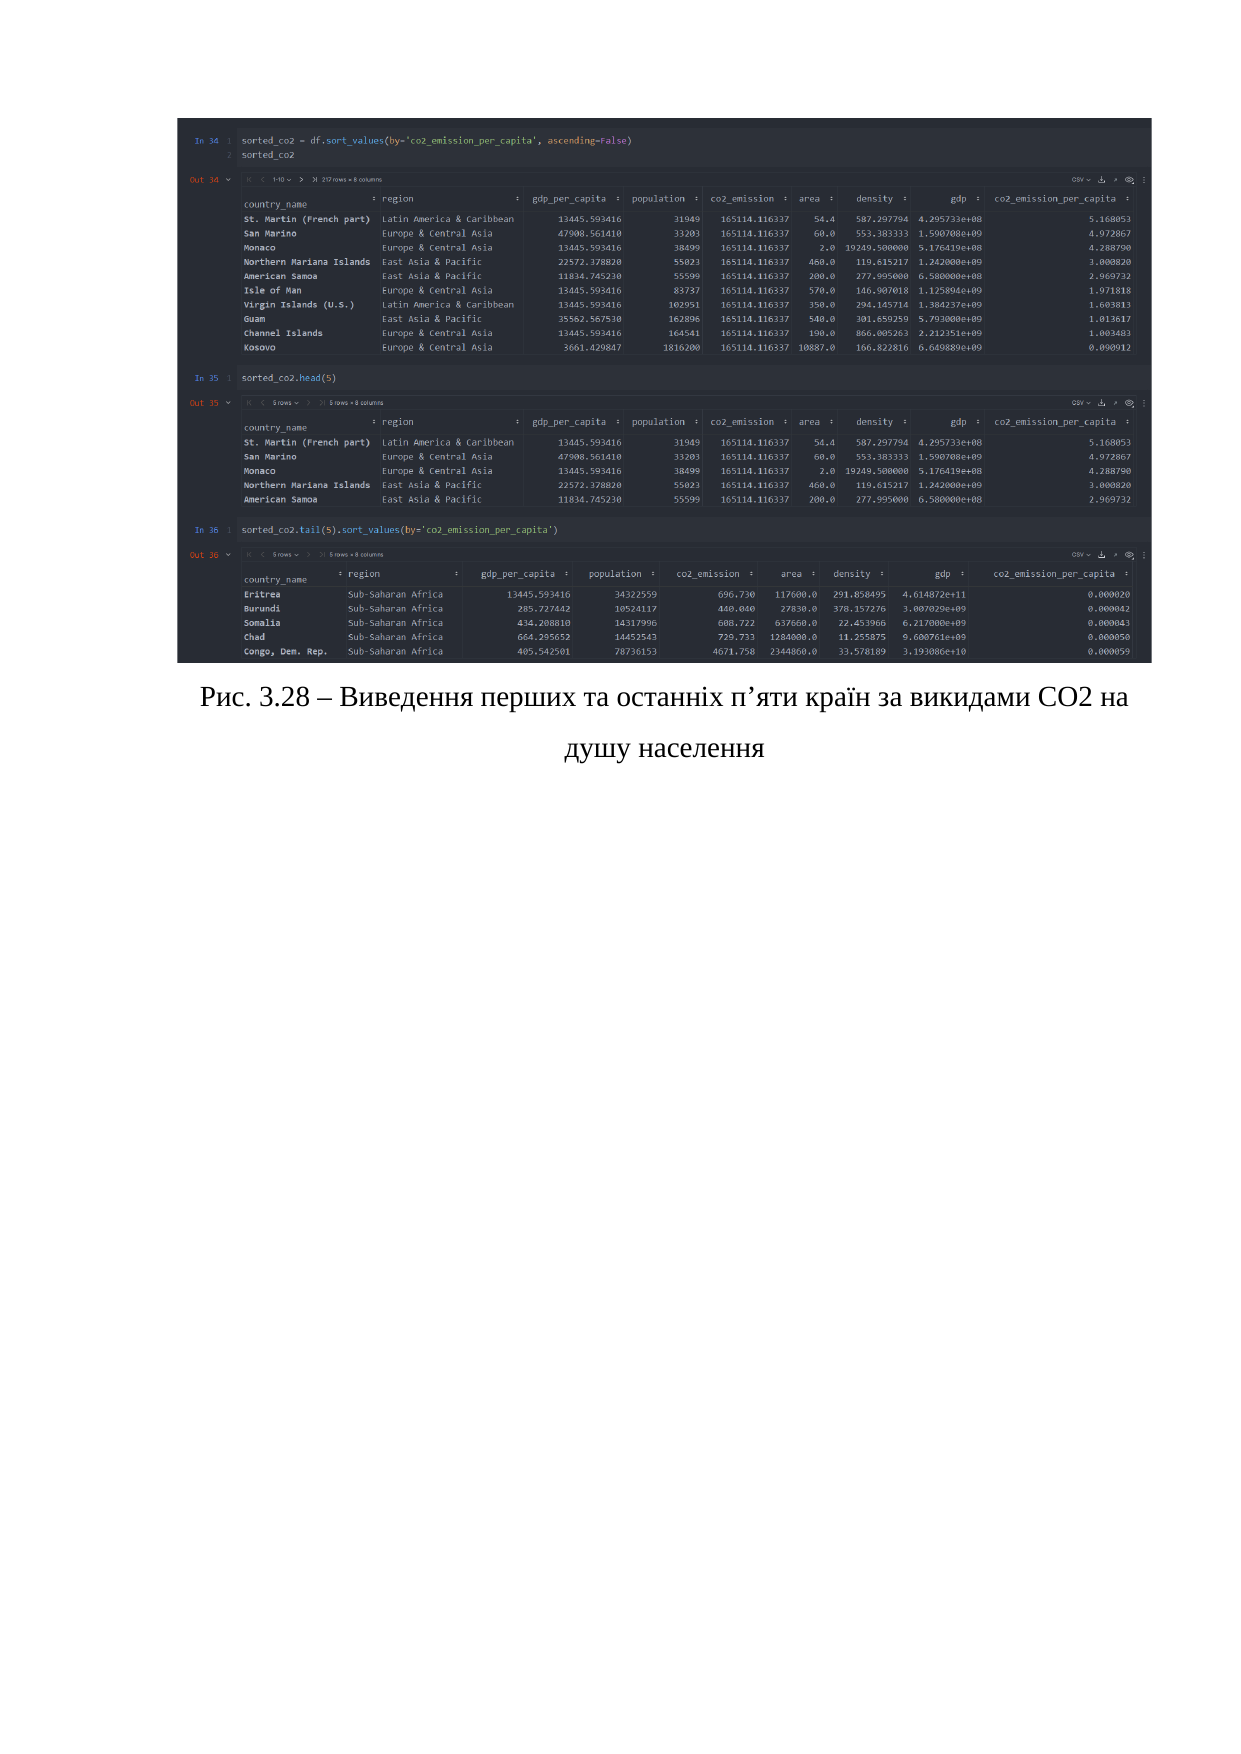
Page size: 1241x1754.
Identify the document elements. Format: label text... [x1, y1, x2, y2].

text Рис. 3.28 – Виведення перших та останніх п’яти країн за викидами CO2 на душу населення [177, 679, 1152, 763]
picture [177, 118, 1152, 663]
